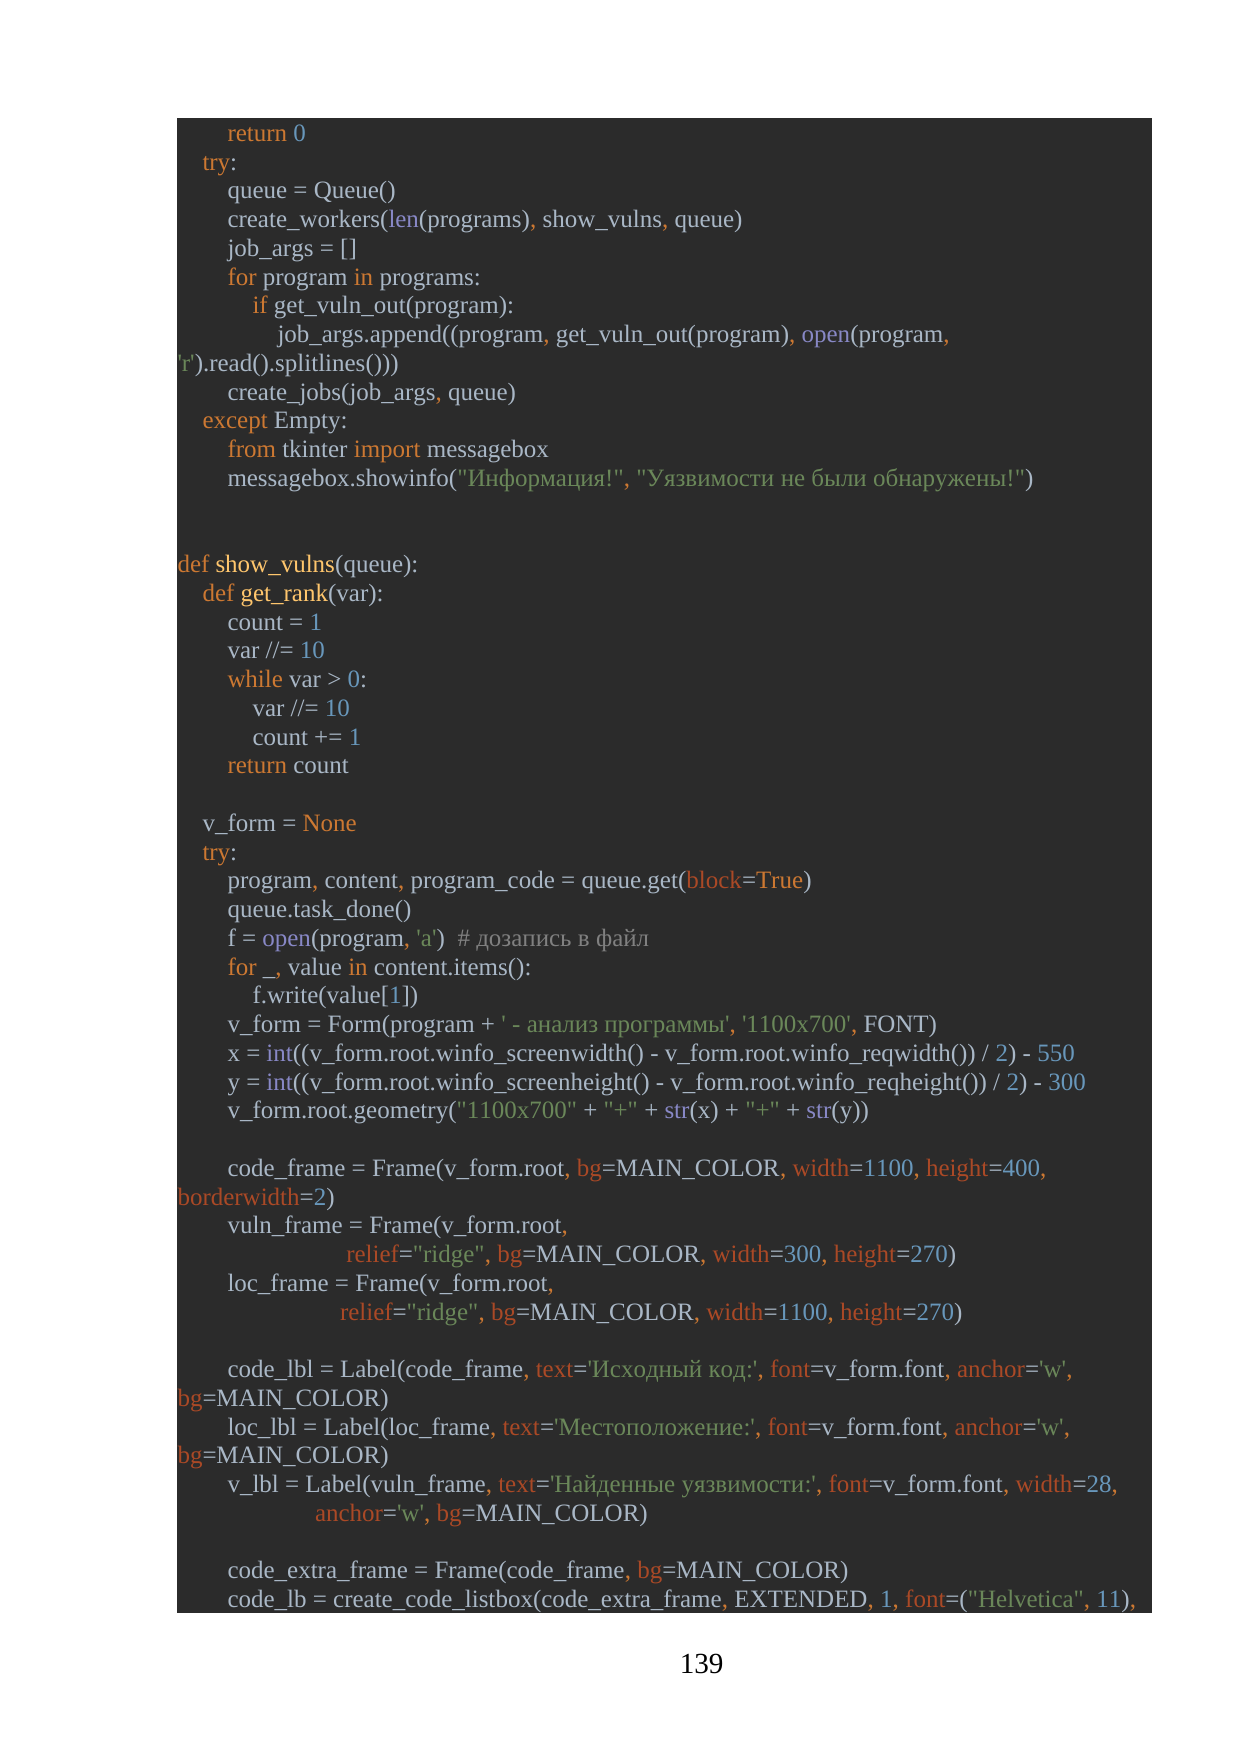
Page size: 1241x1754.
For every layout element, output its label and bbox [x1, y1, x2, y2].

text [177, 118, 1152, 1613]
